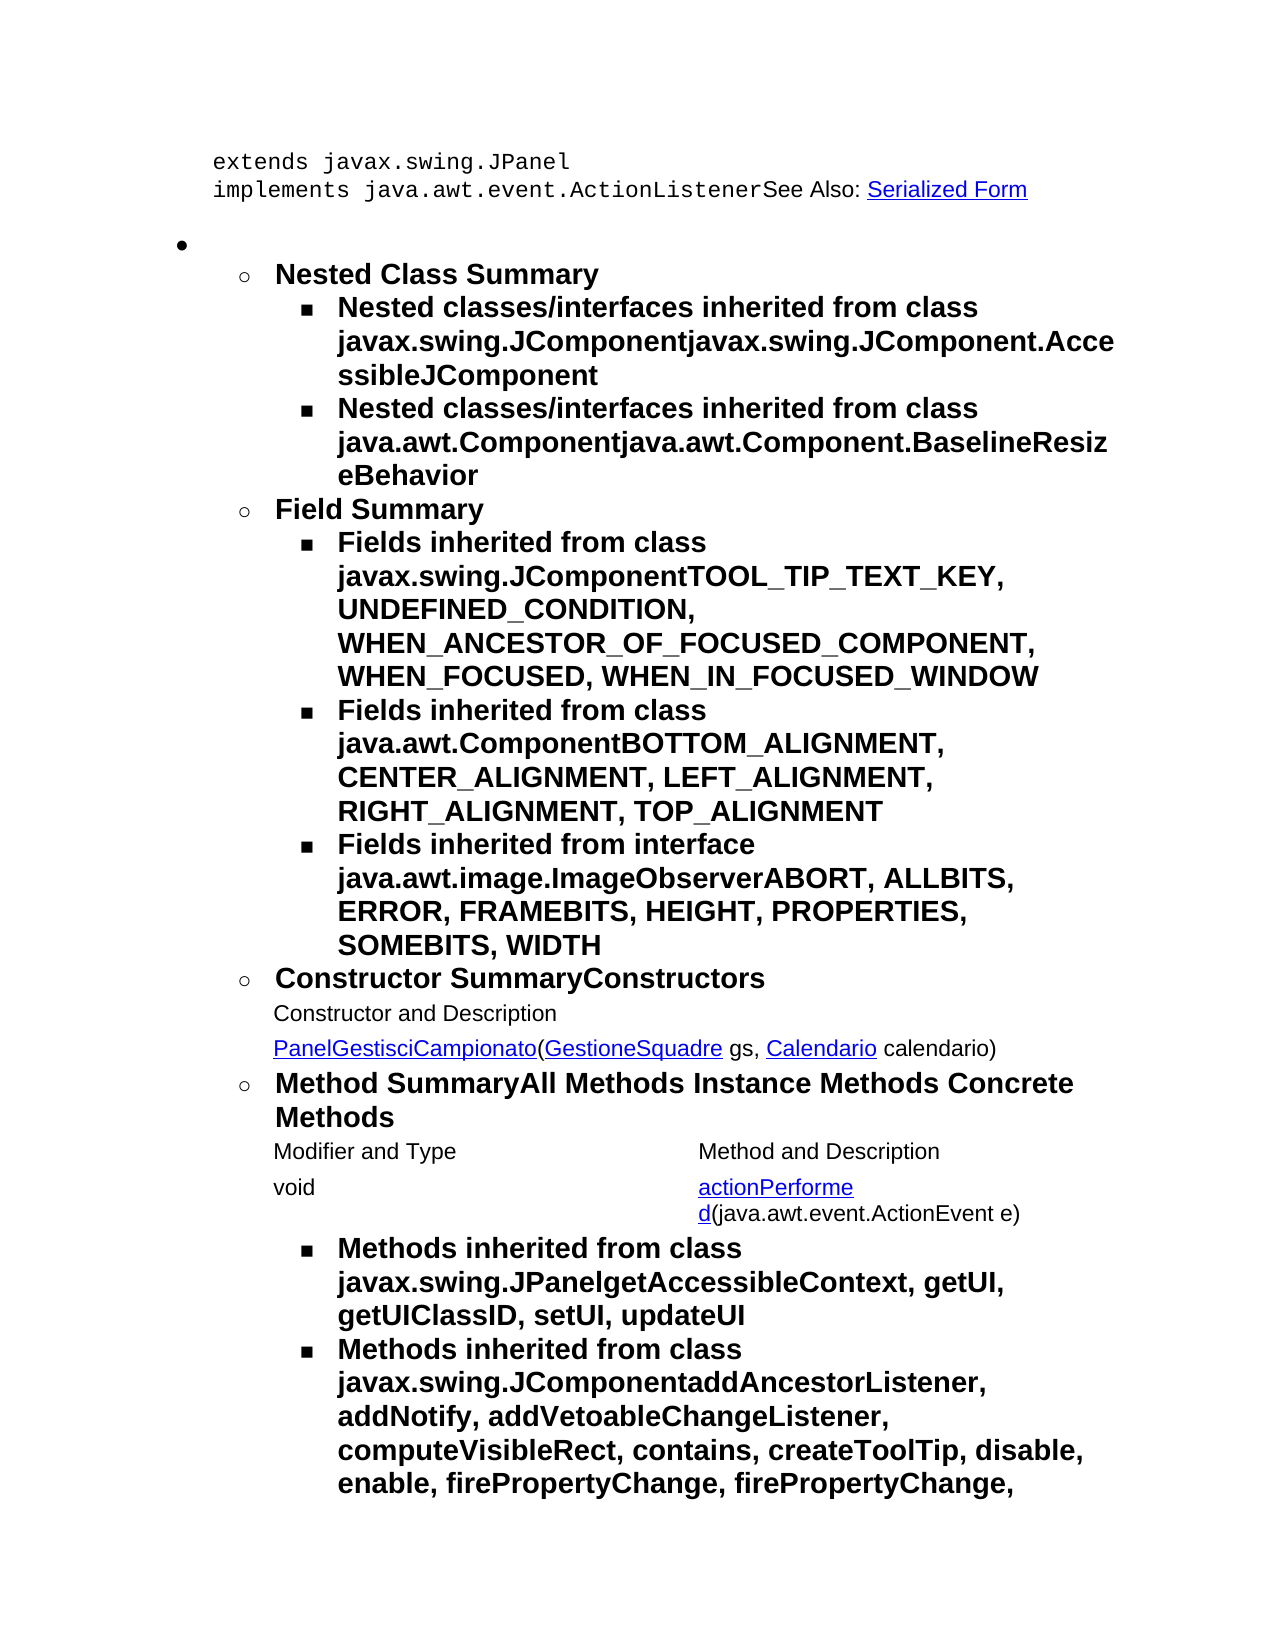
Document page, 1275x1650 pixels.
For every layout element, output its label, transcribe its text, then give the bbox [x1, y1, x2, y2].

subtitle Methods inherited from class javax.swing.JPanelgetAccessibleContext, getUI, getUIClassID, setUI, updateUI [300, 1231, 1125, 1332]
subtitle Nested classes/interfaces inherited from class java.awt.Componentjava.awt.Component.BaselineResizeBehavior [300, 391, 1125, 492]
table_cell void [269, 1169, 693, 1231]
table_header Constructor and Description [269, 995, 1118, 1031]
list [175, 150, 1125, 204]
subtitle Nested Class Summary [237, 257, 1125, 291]
subtitle Fields inherited from interface java.awt.image.ImageObserverABORT, ALLBITS, ERROR, FRAMEBITS, HEIGHT, PROPERTIES, SOMEBITS, WIDTH [300, 827, 1125, 961]
subtitle Fields inherited from class java.awt.ComponentBOTTOM_ALIGNMENT, CENTER_ALIGNMENT, LEFT_ALIGNMENT, RIGHT_ALIGNMENT, TOP_ALIGNMENT [300, 693, 1125, 827]
subtitle Method SummaryAll Methods Instance Methods Concrete Methods [237, 1066, 1125, 1133]
table_cell PanelGestisciCampionato(GestioneSquadre gs, Calendario calendario) [269, 1031, 1118, 1066]
subtitle Constructor SummaryConstructors [237, 961, 1125, 995]
subtitle Nested classes/interfaces inherited from class javax.swing.JComponentjavax.swing.JComponent.AccessibleJComponent [300, 291, 1125, 391]
subtitle Fields inherited from class javax.swing.JComponentTOOL_TIP_TEXT_KEY, UNDEFINED_CONDITION, WHEN_ANCESTOR_OF_FOCUSED_COMPONENT, WHEN_FOCUSED, WHEN_IN_FOCUSED_WINDOW [300, 525, 1125, 693]
subtitle Field Summary [237, 492, 1125, 525]
table_cell actionPerformed(java.awt.event.ActionEvent e) [694, 1169, 1118, 1231]
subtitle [300, 1332, 1125, 1499]
table_header Modifier and Type [269, 1134, 693, 1169]
table_header Method and Description [694, 1134, 1118, 1169]
